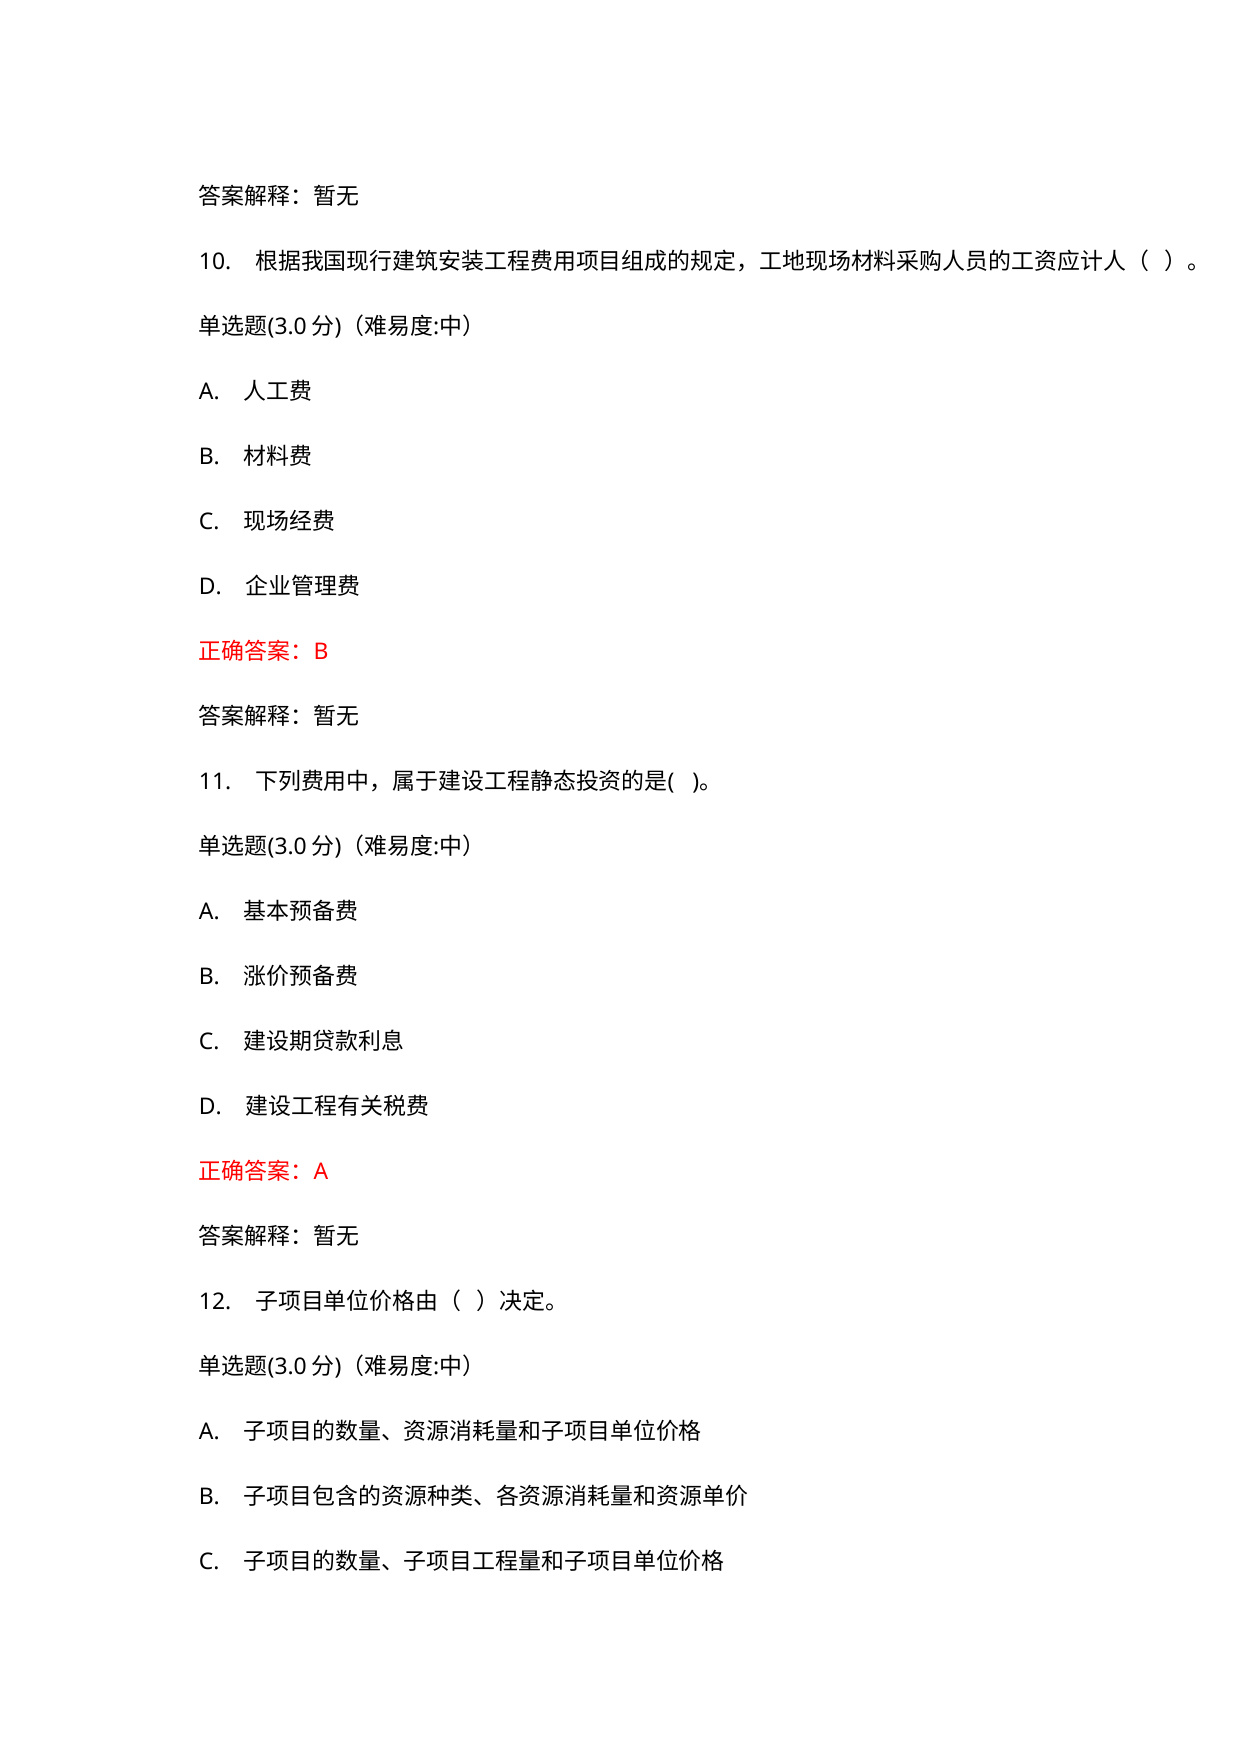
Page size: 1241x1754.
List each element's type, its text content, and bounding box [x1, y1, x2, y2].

table_cell C. 子项目的数量、子项目工程量和子项目单位价格 [188, 1527, 1240, 1592]
table_cell 正确答案：A [188, 1137, 1240, 1202]
table_cell B. 子项目包含的资源种类、各资源消耗量和资源单价 [188, 1462, 1240, 1527]
table_cell D. 建设工程有关税费 [188, 1072, 1240, 1137]
table_cell C. 建设期贷款利息 [188, 1007, 1240, 1072]
table_cell 正确答案：B [188, 617, 1240, 682]
table_cell A. 基本预备费 [188, 877, 1240, 942]
table_cell 单选题(3.0分)（难易度:中） [188, 1332, 1240, 1397]
table_cell 10. 根据我国现行建筑安装工程费用项目组成的规定，工地现场材料采购人员的工资应计人（ ）。 [188, 227, 1240, 292]
table_cell 11. 下列费用中，属于建设工程静态投资的是( )。 [188, 747, 1240, 812]
table_cell C. 现场经费 [188, 487, 1240, 552]
table_cell 12. 子项目单位价格由（ ）决定。 [188, 1267, 1240, 1332]
table_cell 单选题(3.0分)（难易度:中） [188, 292, 1240, 357]
table_cell B. 材料费 [188, 422, 1240, 487]
table_cell B. 涨价预备费 [188, 942, 1240, 1007]
table_cell D. 企业管理费 [188, 552, 1240, 617]
table_cell 单选题(3.0分)（难易度:中） [188, 812, 1240, 877]
table_cell A. 人工费 [188, 357, 1240, 422]
table_cell 答案解释：暂无 [188, 162, 1240, 227]
table_cell 答案解释：暂无 [188, 1202, 1240, 1267]
table_cell 答案解释：暂无 [188, 682, 1240, 747]
table_cell A. 子项目的数量、资源消耗量和子项目单位价格 [188, 1397, 1240, 1462]
